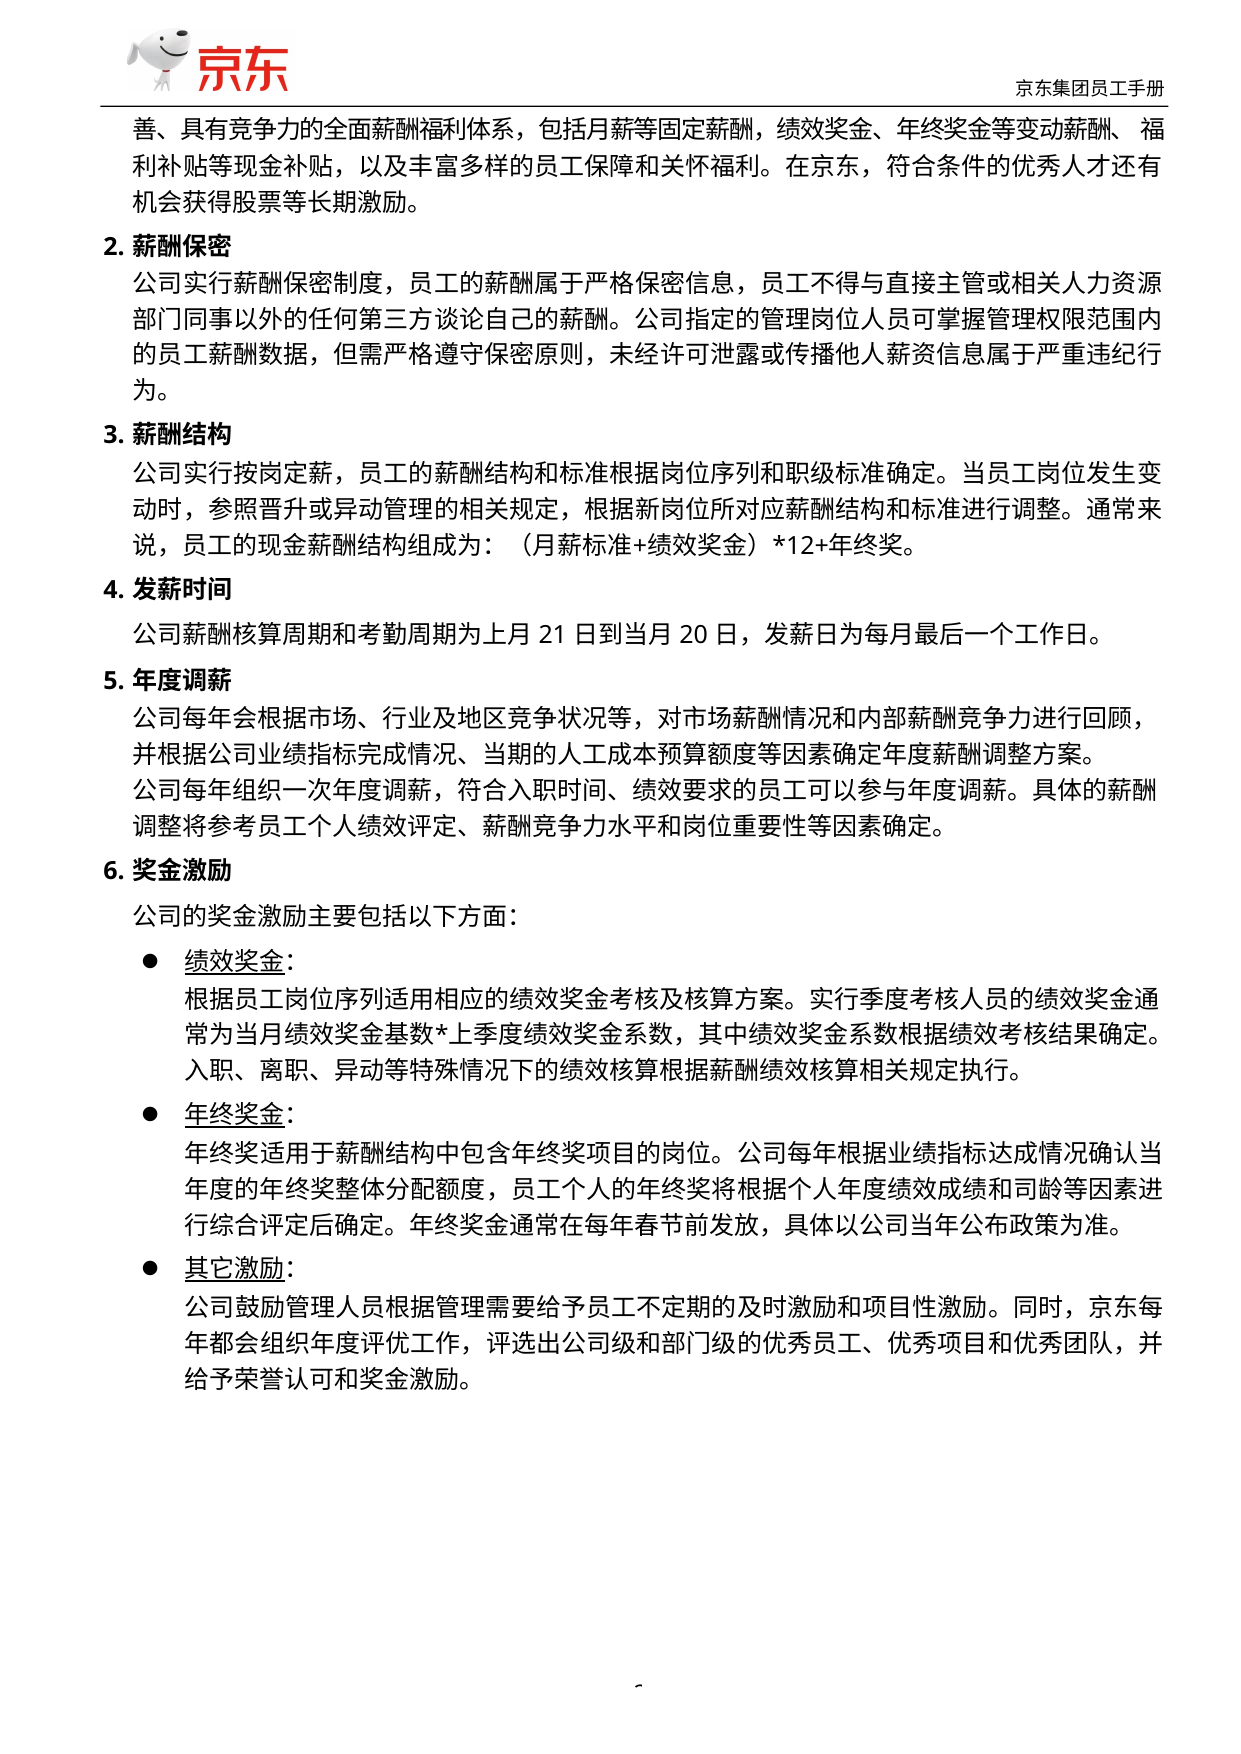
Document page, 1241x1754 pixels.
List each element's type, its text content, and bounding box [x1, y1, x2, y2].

list 发薪时间 [103, 562, 1203, 607]
text 公司每年会根据市场、行业及地区竞争状况等，对市场薪酬情况和内部薪酬竞争力进行回顾， 并根据公司业绩指标完成情况、当期的人工成本预算额度等因素确定年度薪酬调整方案。 [133, 699, 1164, 771]
text 公司薪酬核算周期和考勤周期为上月 21 日到当月 20 日，发薪日为每月最后一个工作日。 [133, 607, 1203, 653]
list 其它激励： [141, 1242, 1203, 1287]
list 年度调薪 [103, 653, 1203, 699]
text 公司鼓励管理人员根据管理需要给予员工不定期的及时激励和项目性激励。同时，京东每年都会组织年度评优工作，评选出公司级和部门级的优秀员工、优秀项目和优秀团队，并给予荣誉认可和奖金激励。 [184, 1287, 1165, 1396]
text 公司实行按岗定薪，员工的薪酬结构和标准根据岗位序列和职级标准确定。当员工岗位发生变动时，参照晋升或异动管理的相关规定，根据新岗位所对应薪酬结构和标准进行调整。通常来说，员工的现金薪酬结构组成为：（月薪标准+绩效奖金）*12+年终奖。 [133, 453, 1165, 562]
text 善、具有竞争力的全面薪酬福利体系，包括月薪等固定薪酬，绩效奖金、年终奖金等变动薪酬、福利补贴等现金补贴，以及丰富多样的员工保障和关怀福利。在京东，符合条件的优秀人才还有机会获得股票等长期激励。 [133, 110, 1165, 219]
text 年终奖适用于薪酬结构中包含年终奖项目的岗位。公司每年根据业绩指标达成情况确认当年度的年终奖整体分配额度，员工个人的年终奖将根据个人年度绩效成绩和司龄等因素进行综合评定后确定。年终奖金通常在每年春节前发放，具体以公司当年公布政策为准。 [184, 1133, 1166, 1242]
text 公司实行薪酬保密制度，员工的薪酬属于严格保密信息，员工不得与直接主管或相关人力资源部门同事以外的任何第三方谈论自己的薪酬。公司指定的管理岗位人员可掌握管理权限范围内的员工薪酬数据，但需严格遵守保密原则，未经许可泄露或传播他人薪资信息属于严重违纪行为。 [133, 264, 1164, 407]
list 奖金激励 [103, 842, 1203, 888]
text 根据员工岗位序列适用相应的绩效奖金考核及核算方案。实行季度考核人员的绩效奖金通常为当月绩效奖金基数*上季度绩效奖金系数，其中绩效奖金系数根据绩效考核结果确定。入职、离职、异动等特殊情况下的绩效核算根据薪酬绩效核算相关规定执行。 [184, 980, 1178, 1087]
list 年终奖金： [141, 1087, 1203, 1133]
text 公司每年组织一次年度调薪，符合入职时间、绩效要求的员工可以参与年度调薪。具体的薪酬调整将参考员工个人绩效评定、薪酬竞争力水平和岗位重要性等因素确定。 [133, 771, 1164, 842]
list 薪酬保密 [103, 219, 1203, 264]
list 绩效奖金： [141, 934, 1203, 980]
picture [127, 28, 297, 91]
text 公司的奖金激励主要包括以下方面： [133, 888, 1203, 934]
list 薪酬结构 [103, 407, 1203, 453]
